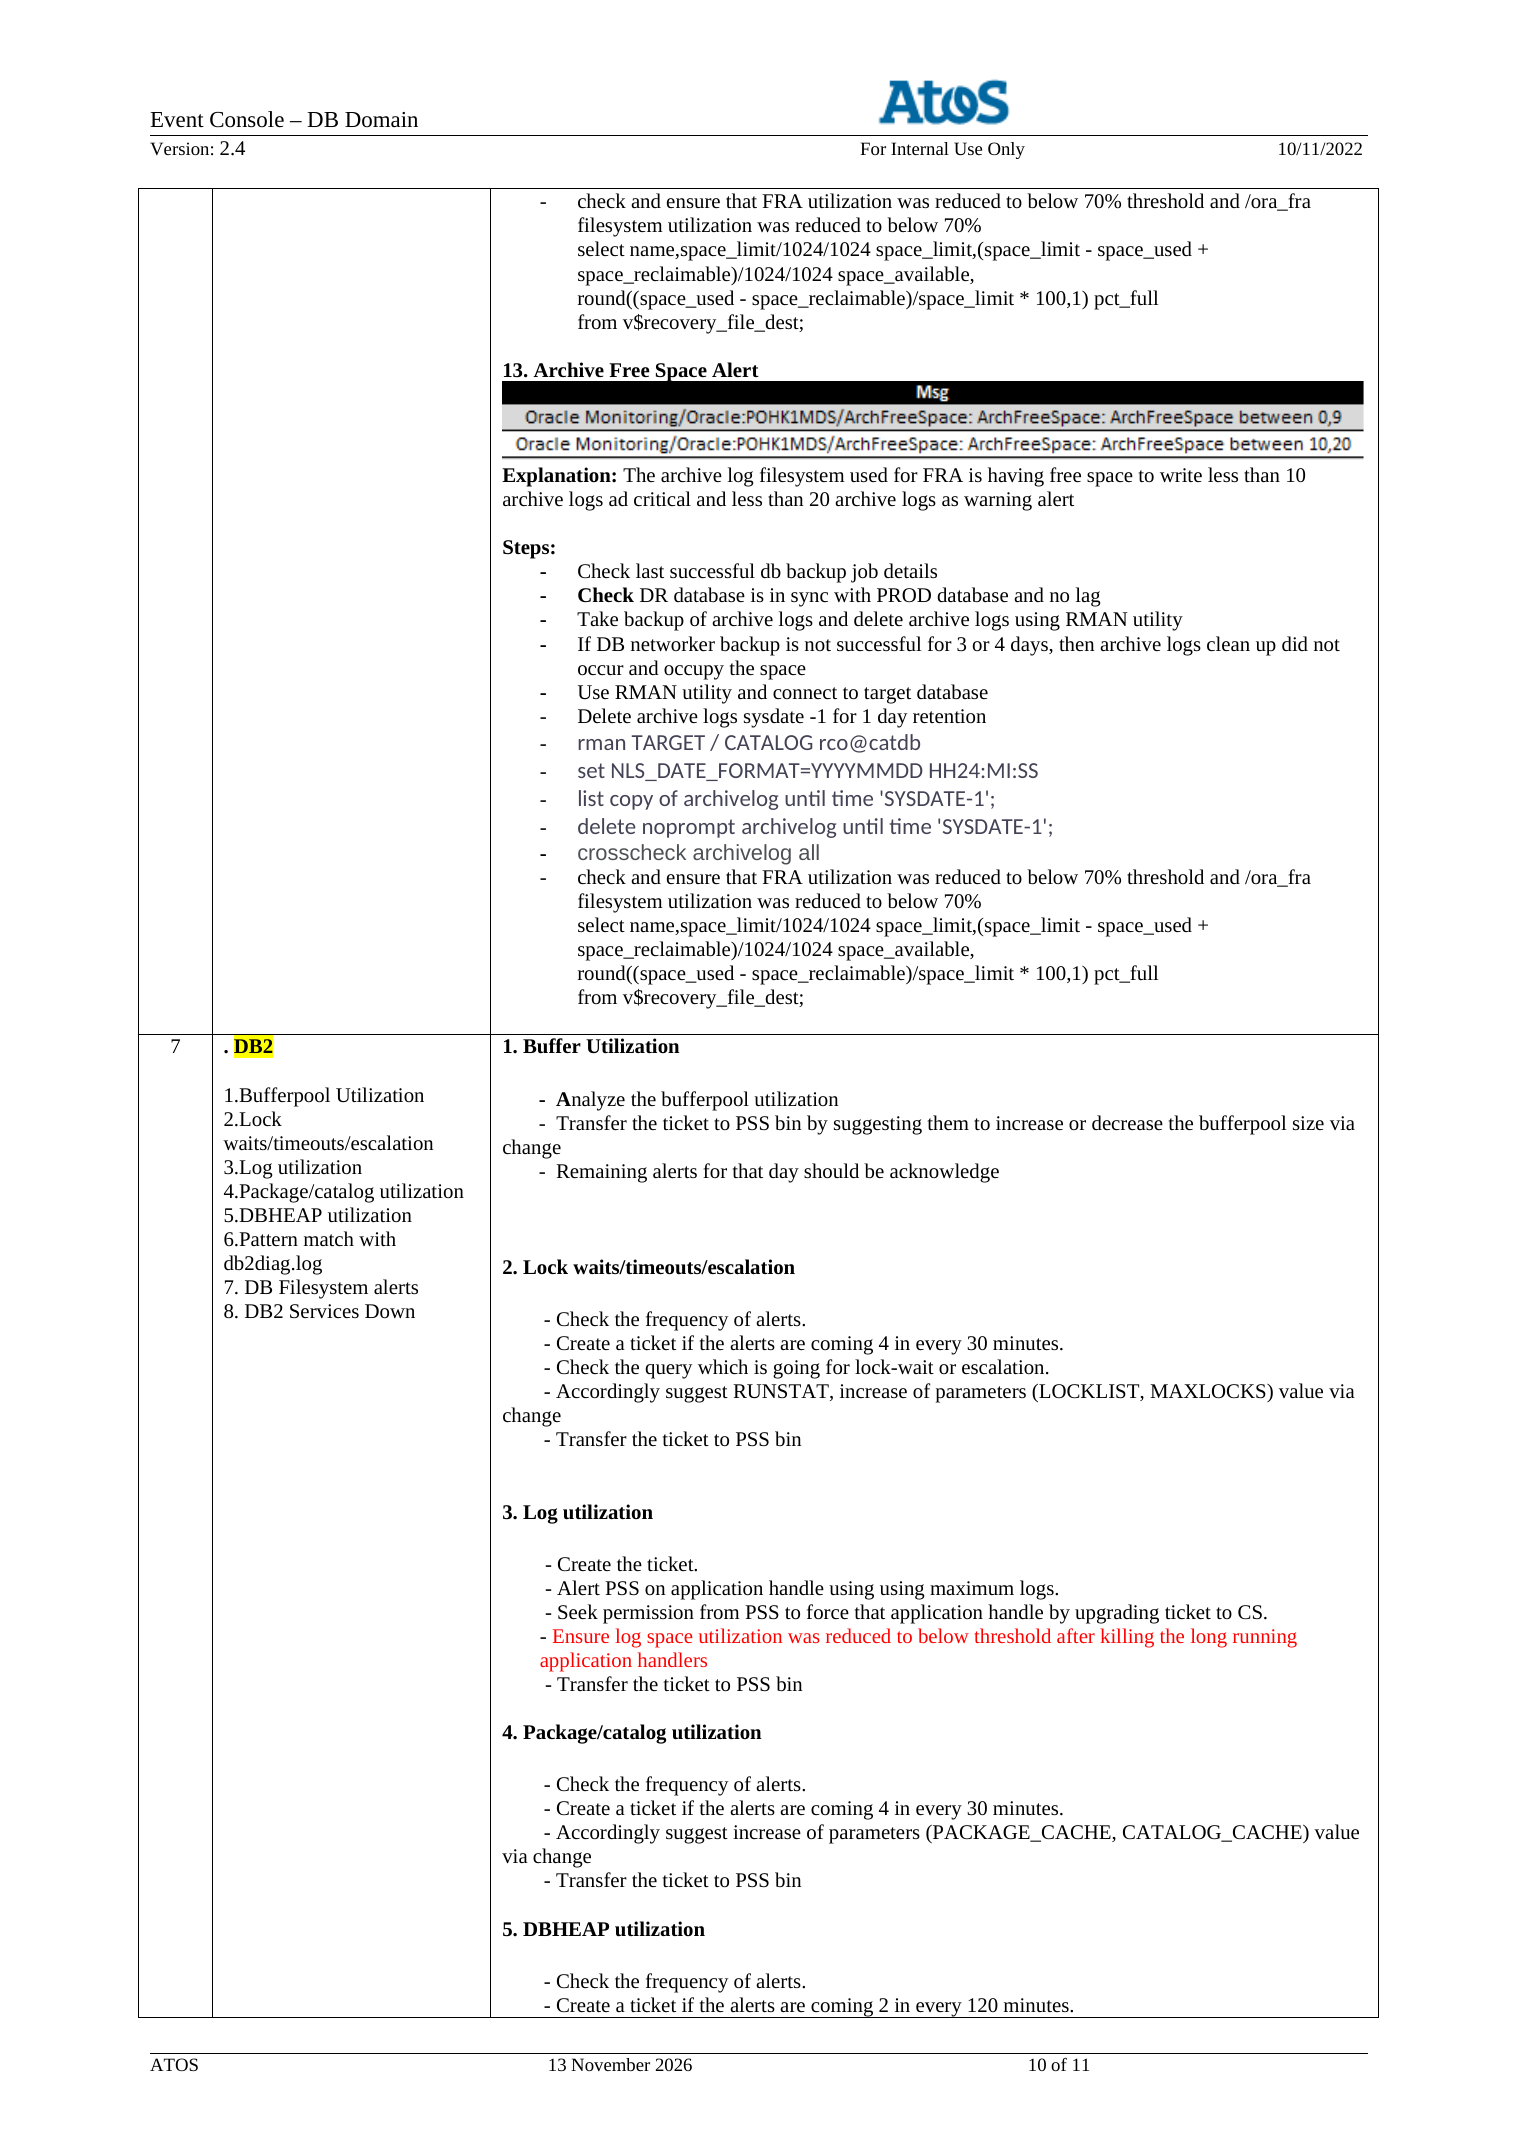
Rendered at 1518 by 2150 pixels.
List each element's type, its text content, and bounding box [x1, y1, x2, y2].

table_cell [491, 1035, 1378, 2017]
table_cell 6 [139, 189, 212, 1033]
picture [877, 73, 1013, 128]
picture [502, 381, 1367, 463]
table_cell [213, 1035, 490, 2017]
table_cell 7 [139, 1035, 212, 2017]
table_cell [491, 189, 1378, 1033]
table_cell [213, 189, 490, 1033]
